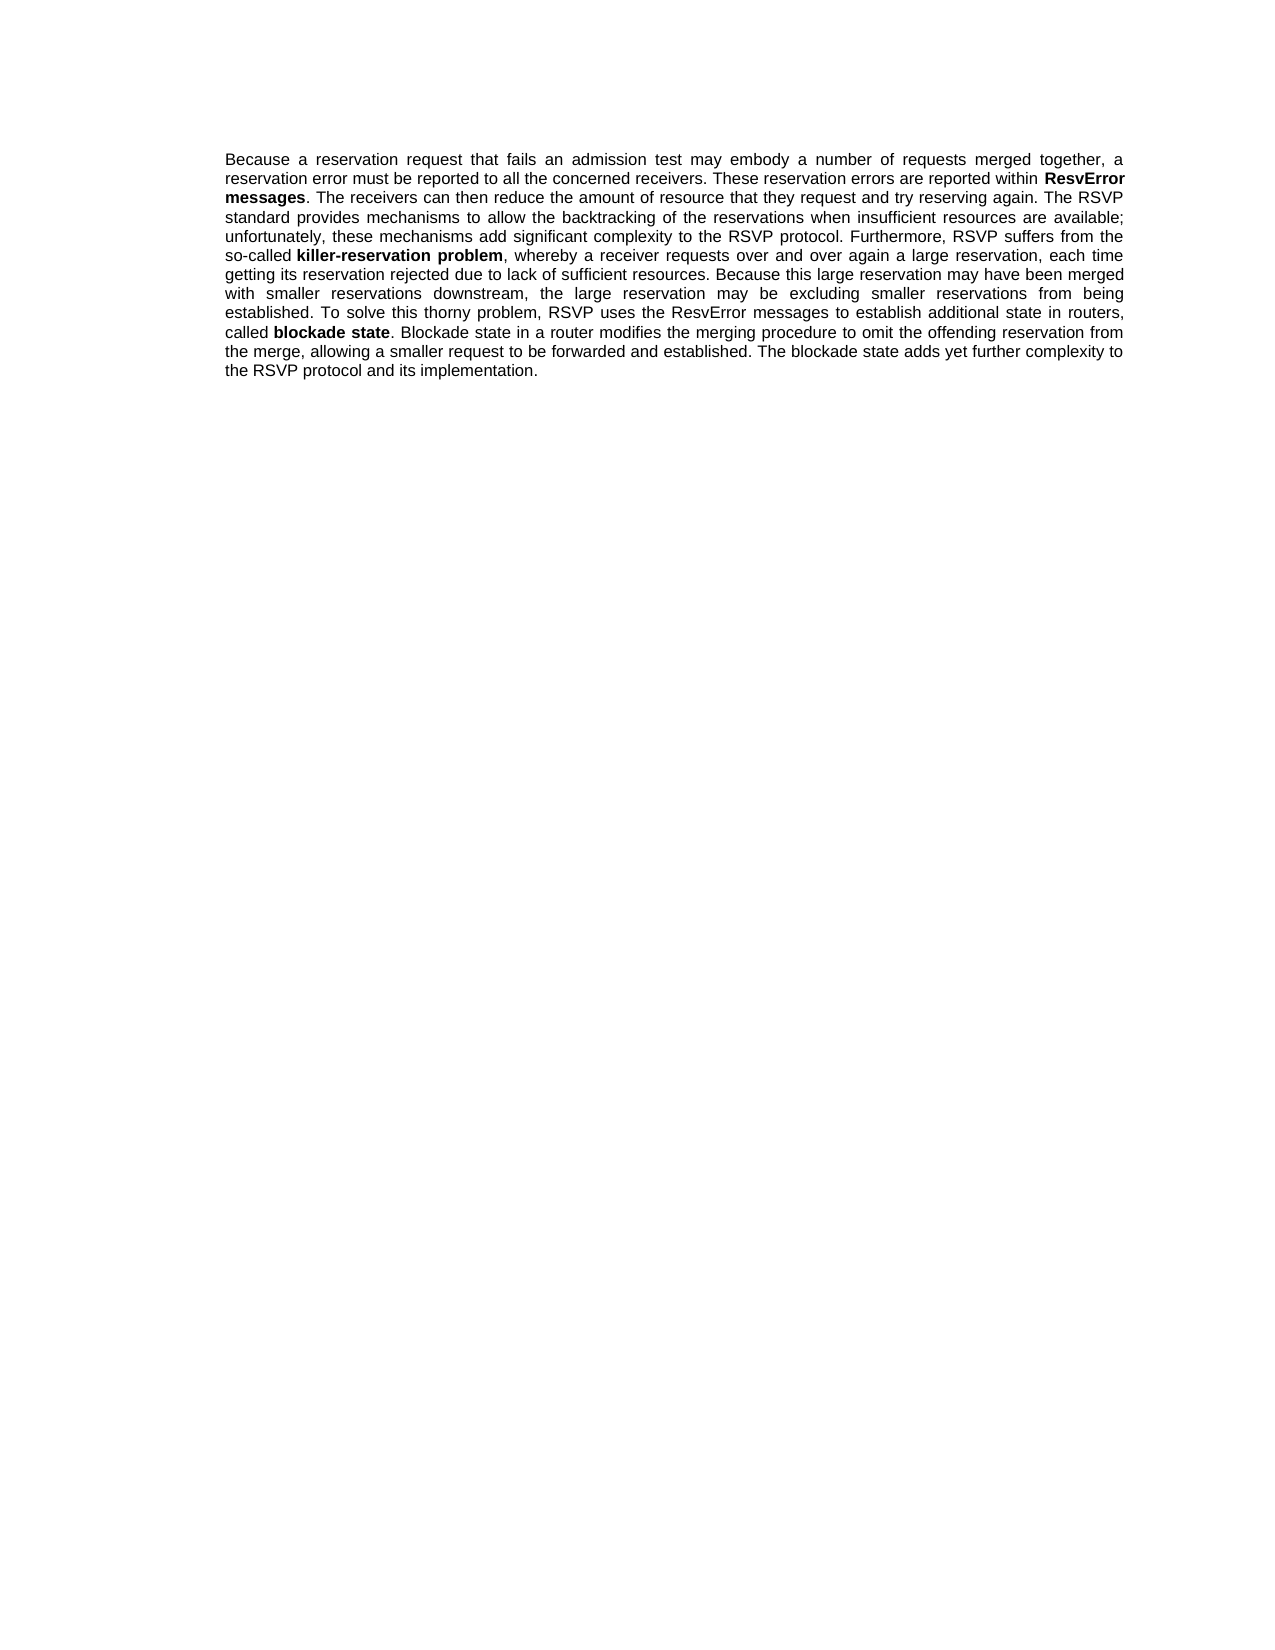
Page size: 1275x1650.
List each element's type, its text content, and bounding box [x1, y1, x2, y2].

text Because a reservation request that fails an admission test may embody a number of requests merged together, a reservation error must be reported to all the concerned receivers. These reservation errors are reported within ResvError messages. The receivers can then reduce the amount of resource that they request and try reserving again. The RSVP standard provides mechanisms to allow the backtracking of the reservations when insufficient resources are available; unfortunately, these mechanisms add significant complexity to the RSVP protocol. Furthermore, RSVP suffers from the so-called killer-reservation problem, whereby a receiver requests over and over again a large reservation, each time getting its reservation rejected due to lack of sufficient resources. Because this large reservation may have been merged with smaller reservations downstream, the large reservation may be excluding smaller reservations from being established. To solve this thorny problem, RSVP uses the ResvError messages to establish additional state in routers, called blockade state. Blockade state in a router modifies the merging procedure to omit the offending reservation from the merge, allowing a smaller request to be forwarded and established. The blockade state adds yet further complexity to the RSVP protocol and its implementation. [225, 150, 1125, 380]
